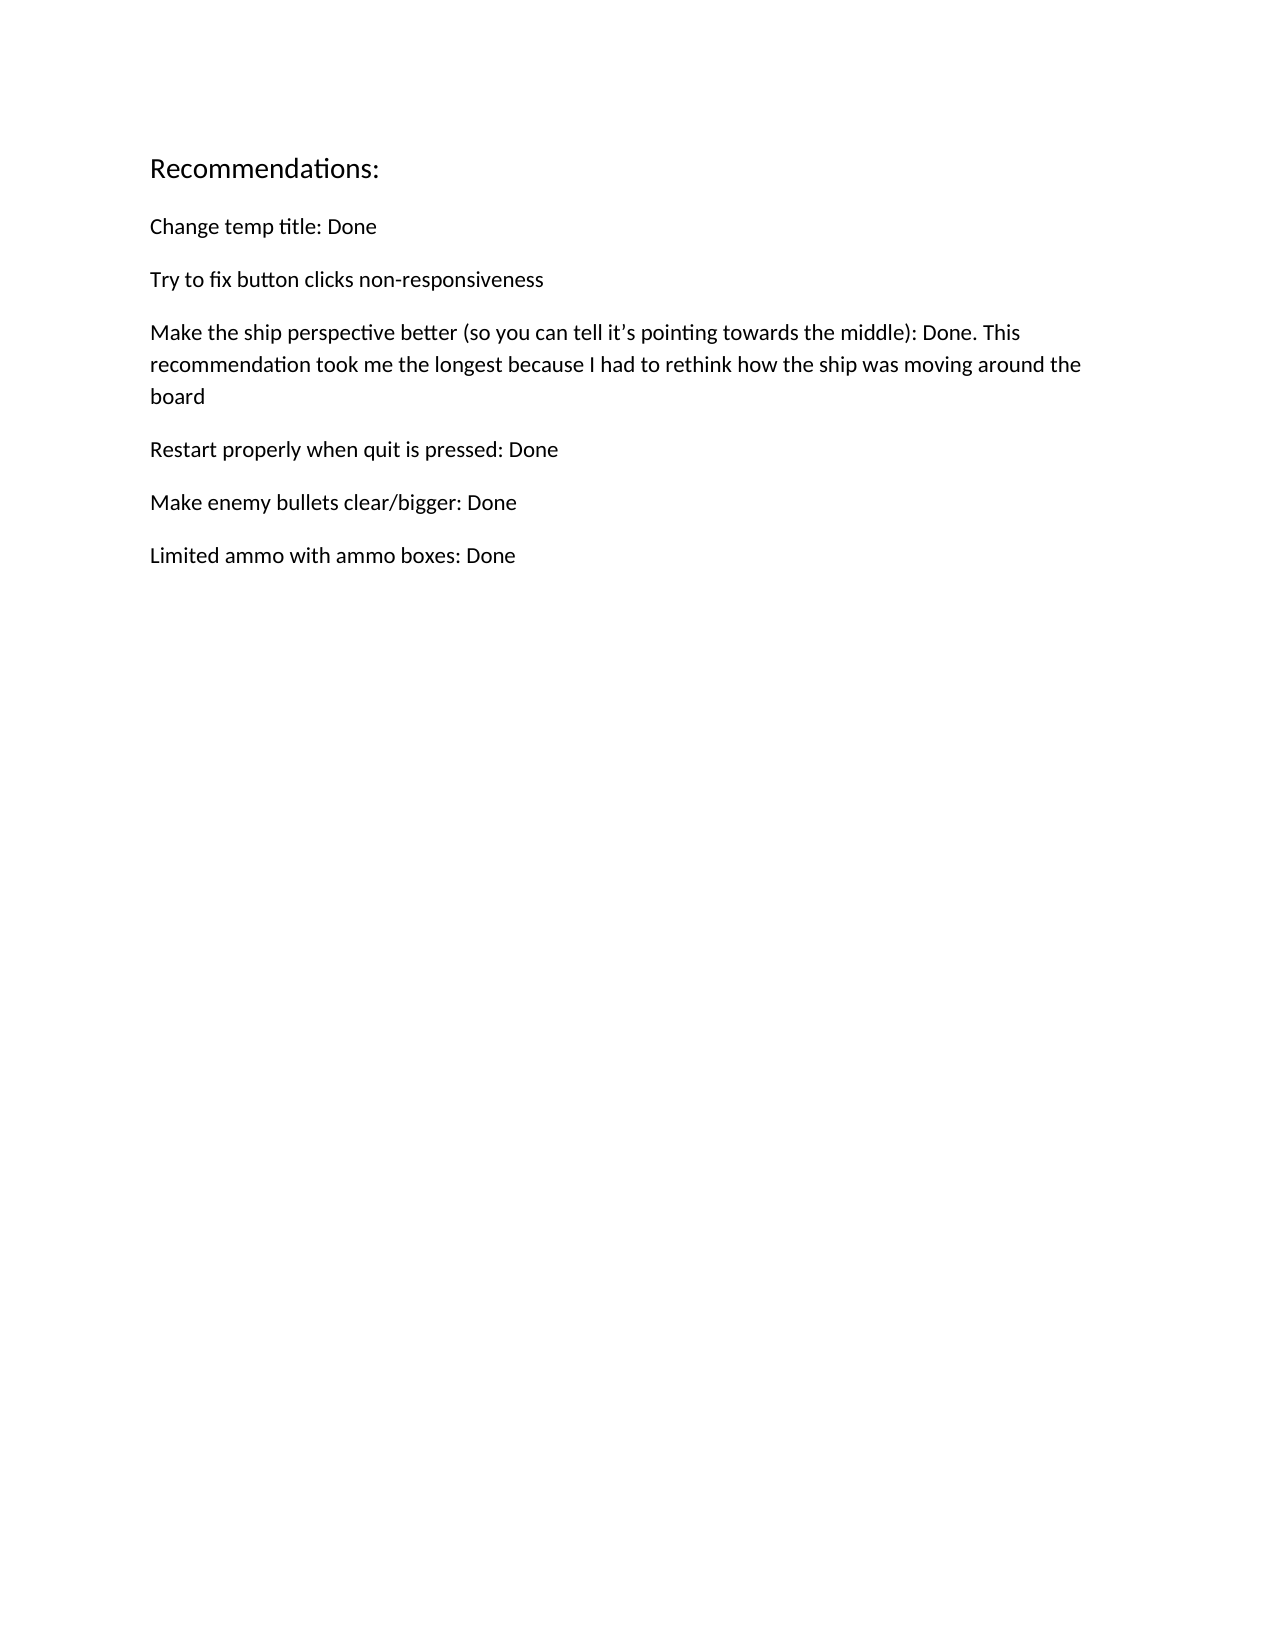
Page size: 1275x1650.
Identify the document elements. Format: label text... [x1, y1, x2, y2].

text Restart properly when quit is pressed: Done [150, 435, 1125, 463]
text Try to fix button clicks non-responsiveness [150, 265, 1125, 293]
text Limited ammo with ammo boxes: Done [150, 541, 1125, 569]
text Change temp title: Done [150, 212, 1125, 240]
text Make enemy bullets clear/bigger: Done [150, 488, 1125, 516]
text Recommendations: [150, 150, 1125, 186]
text Make the ship perspective better (so you can tell it’s pointing towards the middle): Done. This recommendation took me the longest because I had to rethink how the ship was moving around the board [150, 318, 1125, 410]
